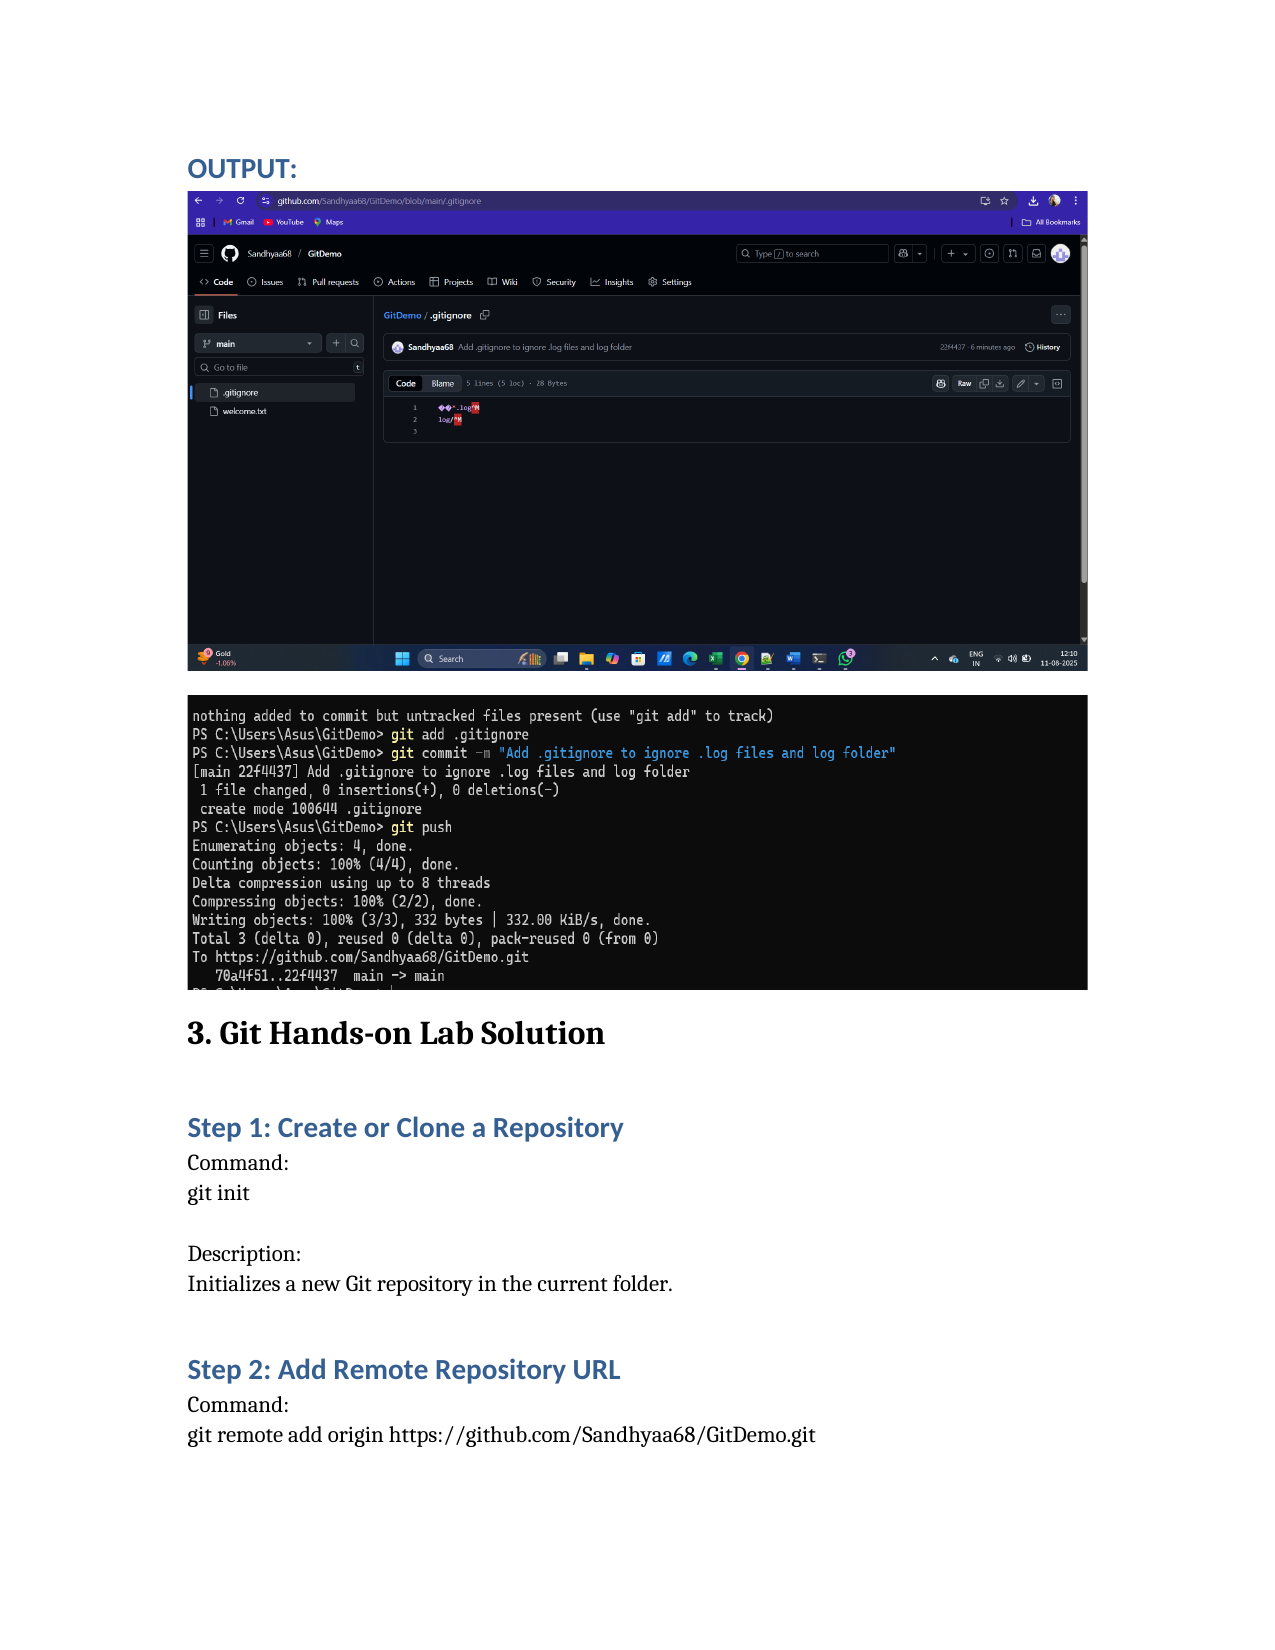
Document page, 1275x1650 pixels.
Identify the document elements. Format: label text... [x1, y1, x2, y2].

subtitle OUTPUT: [187, 150, 1087, 186]
subtitle Step 1: Create or Clone a Repository [187, 1109, 1087, 1144]
picture [187, 695, 1088, 990]
text Command: git init Description: Initializes a new Git repository in the current folder. [187, 1150, 1087, 1297]
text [187, 1392, 1087, 1478]
text 3. Git Hands-on Lab Solution [187, 1015, 1087, 1053]
picture [187, 191, 1088, 671]
subtitle Step 2: Add Remote Repository URL [187, 1351, 1087, 1386]
